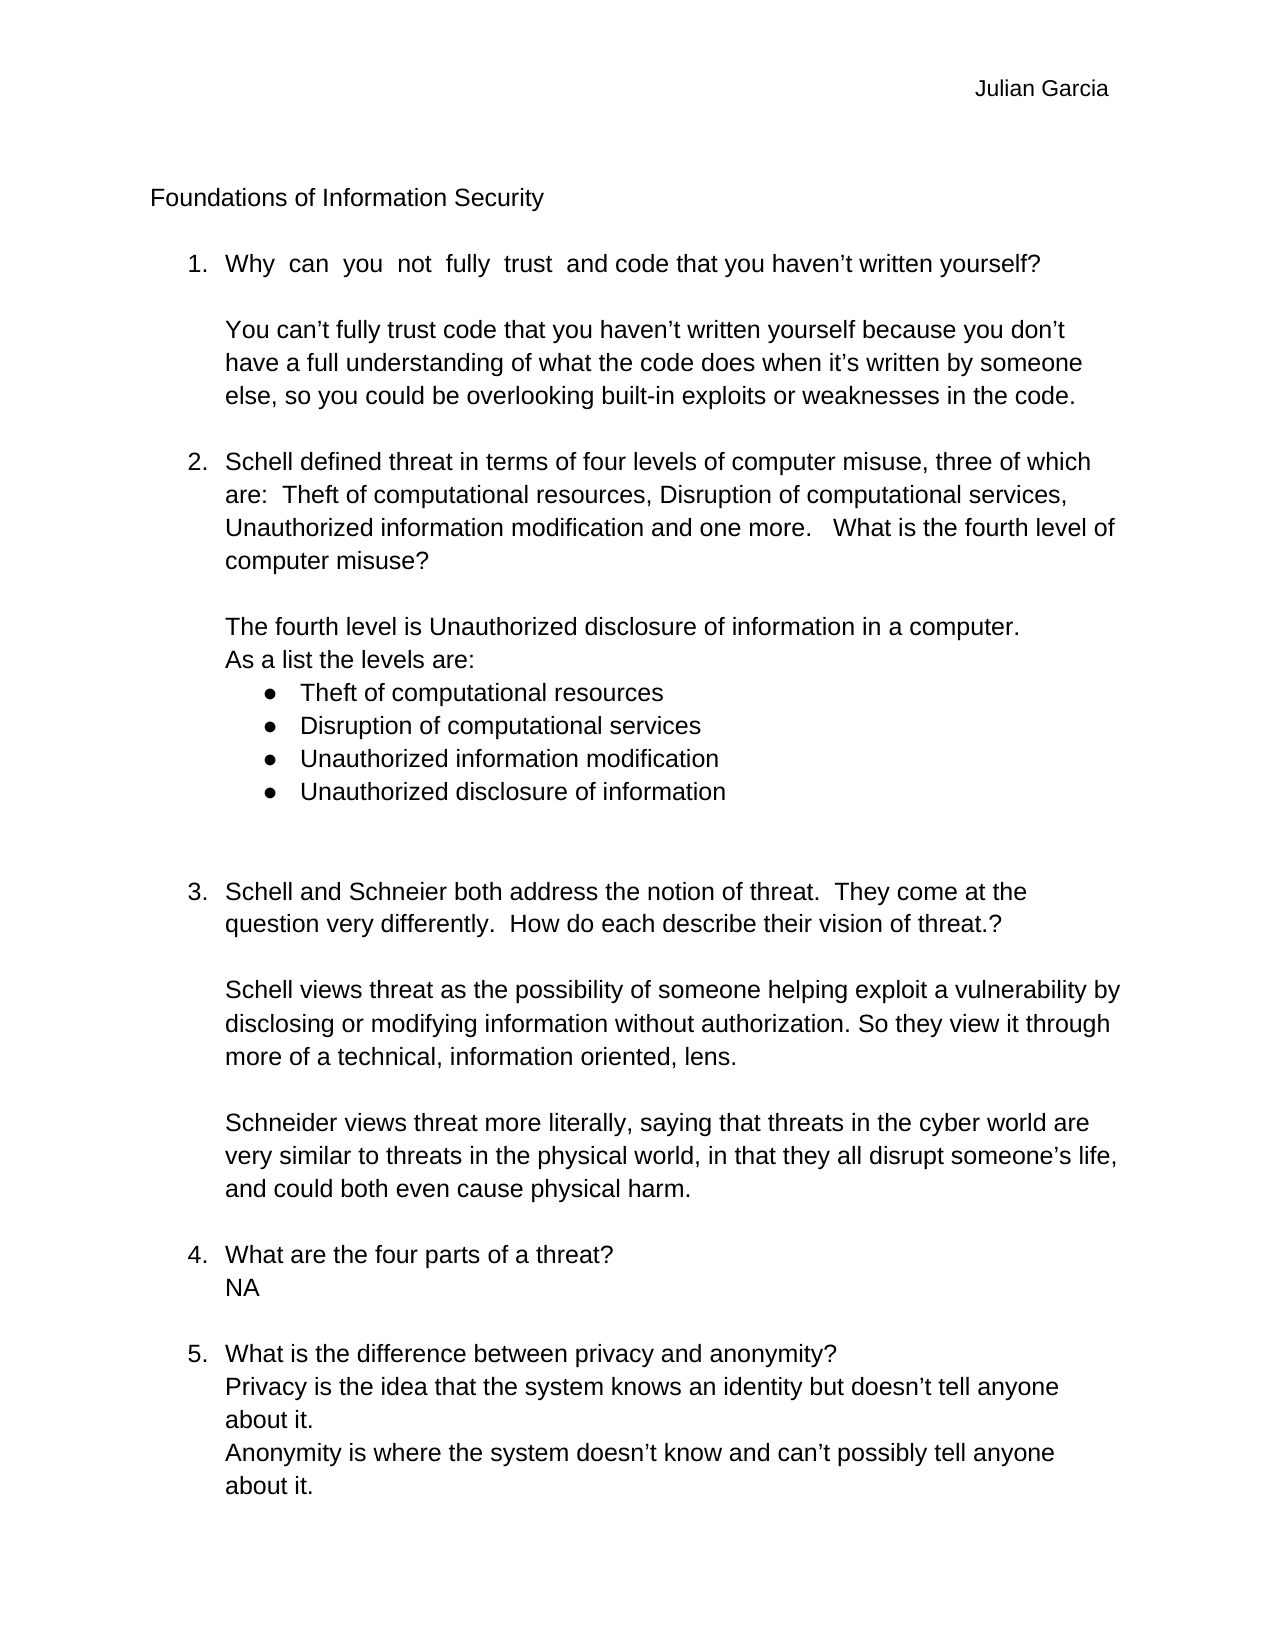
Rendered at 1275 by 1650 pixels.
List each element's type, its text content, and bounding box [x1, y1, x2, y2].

text Schneider views threat more literally, saying that threats in the cyber world are very similar to threats in the physical world, in that they all disrupt someone’s life, and could both even cause physical harm. [225, 1108, 1125, 1202]
list What are the four parts of a threat? [187, 1240, 1125, 1268]
text As a list the levels are: [225, 645, 1125, 674]
list What is the difference between privacy and anonymity? [187, 1339, 1125, 1367]
text You can’t fully trust code that you haven’t written yourself because you don’t have a full understanding of what the code does when it’s written by someone else, so you could be overlooking built-in exploits or weaknesses in the code. [225, 315, 1125, 410]
text Anonymity is where the system doesn’t know and can’t possibly tell anyone about it. [225, 1438, 1125, 1499]
list Unauthorized information modification [262, 744, 1125, 773]
list Theft of computational resources [262, 678, 1125, 707]
text Schell views threat as the possibility of someone helping exploit a vulnerability by disclosing or modifying information without authorization. So they view it through more of a technical, information oriented, lens. [225, 976, 1125, 1070]
list Schell defined threat in terms of four levels of computer misuse, three of which are: Theft of computational resources, Disruption of computational services, Unauthorized information modification and one more. What is the fourth level of computer misuse? [187, 447, 1125, 575]
list Disruption of computational services [262, 711, 1125, 740]
text The fourth level is Unauthorized disclosure of information in a computer. [225, 612, 1125, 641]
list Schell and Schneier both address the notion of threat. They come at the question very differently. How do each describe their vision of threat.? [187, 876, 1125, 938]
text NA [225, 1273, 1125, 1301]
text Foundations of Information Security [150, 183, 1125, 212]
list Unauthorized disclosure of information [262, 777, 1125, 806]
list Why can you not fully trust and code that you haven’t written yourself? [187, 249, 1125, 278]
text Privacy is the idea that the system knows an identity but doesn’t tell anyone about it. [225, 1372, 1125, 1433]
